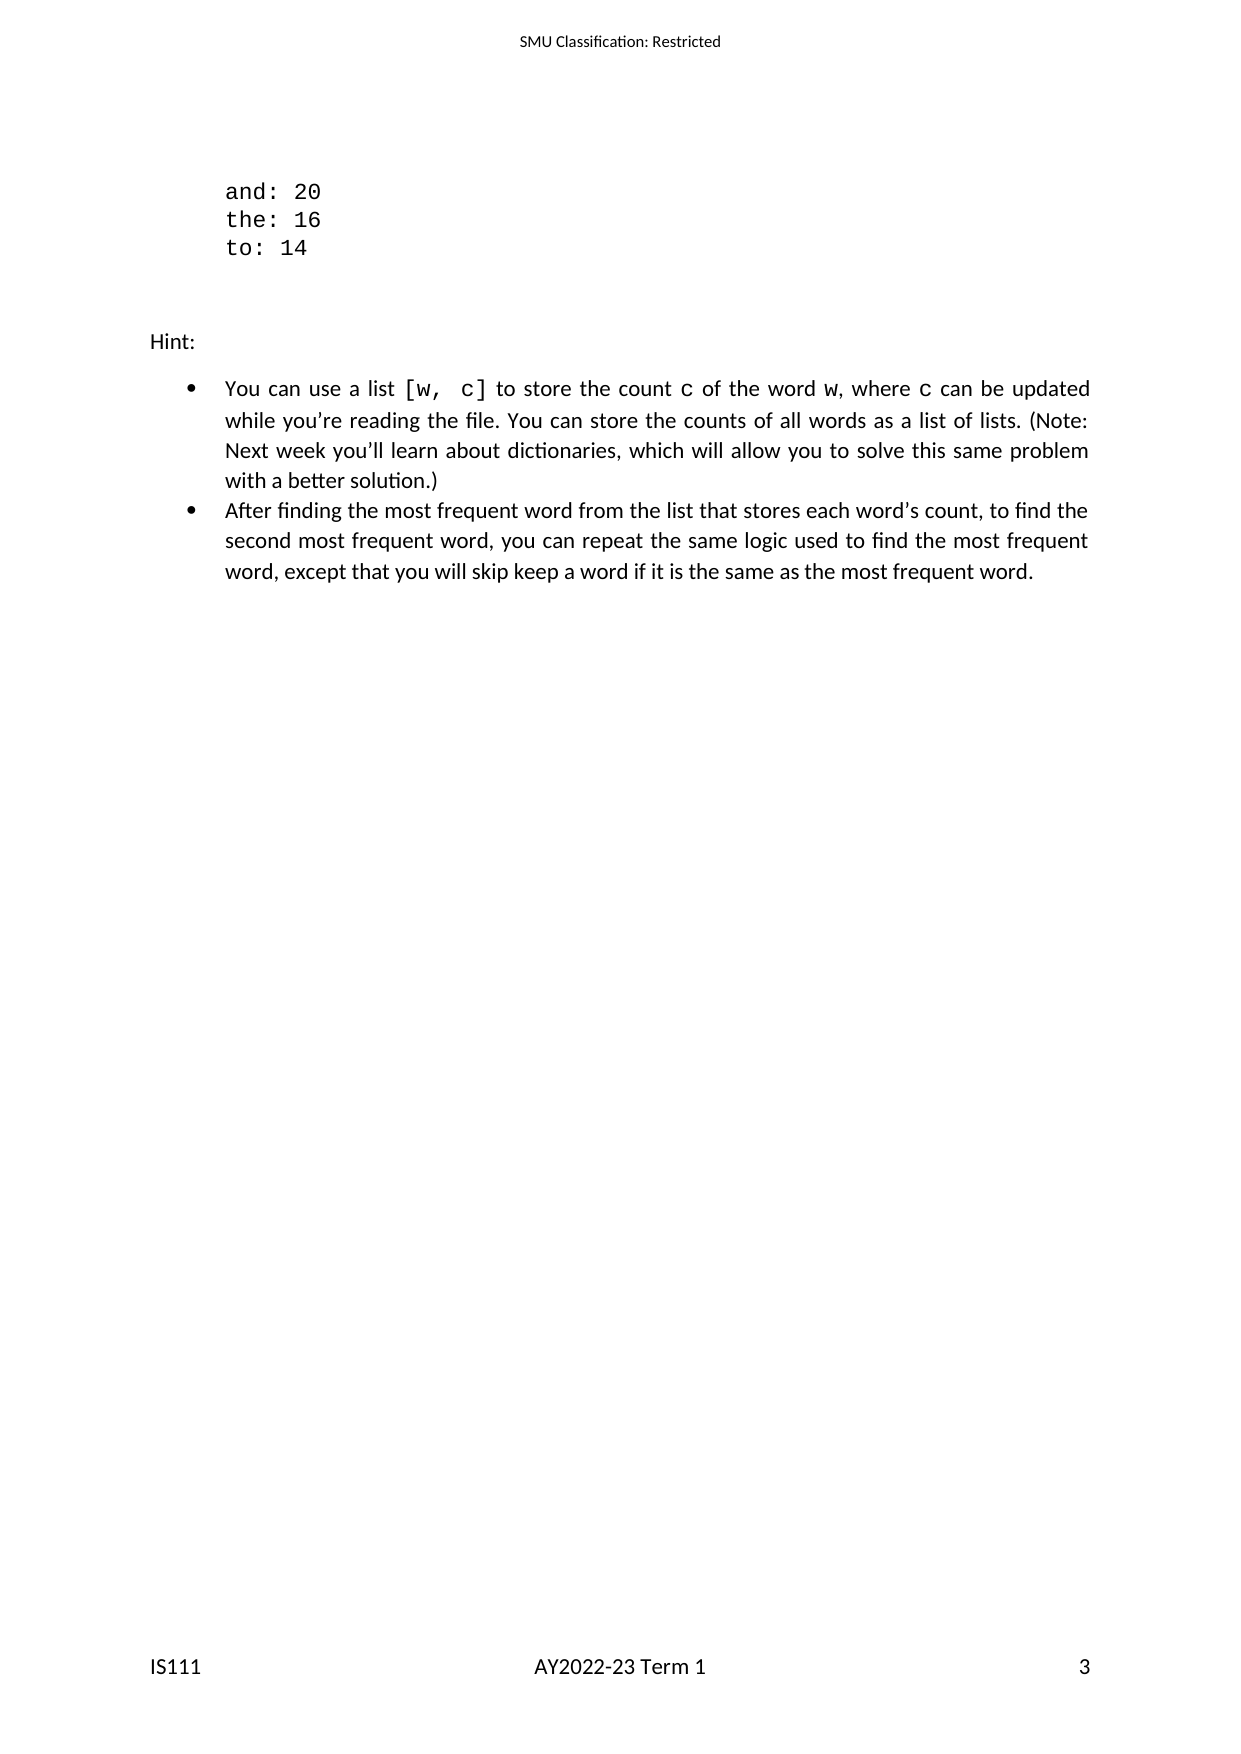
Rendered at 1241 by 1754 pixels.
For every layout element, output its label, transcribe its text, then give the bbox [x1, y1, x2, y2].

text Hint: [150, 327, 1090, 356]
list and: 20 [225, 180, 1090, 206]
list the: 16 [225, 208, 1090, 234]
list You can use a list [w, c] to store the count c of the word w, where c can be updated while you’re reading the file. You can store the counts of all words as a list of lists. (Note: Next week you’ll learn about dictionaries, which will allow you to solve this same problem with a better solution.) [187, 374, 1090, 494]
list After finding the most frequent word from the list that stores each word’s count, to find the second most frequent word, you can repeat the same logic used to find the most frequent word, except that you will skip keep a word if it is the same as the most frequent word. [187, 496, 1090, 585]
list to: 14 [225, 236, 1090, 262]
